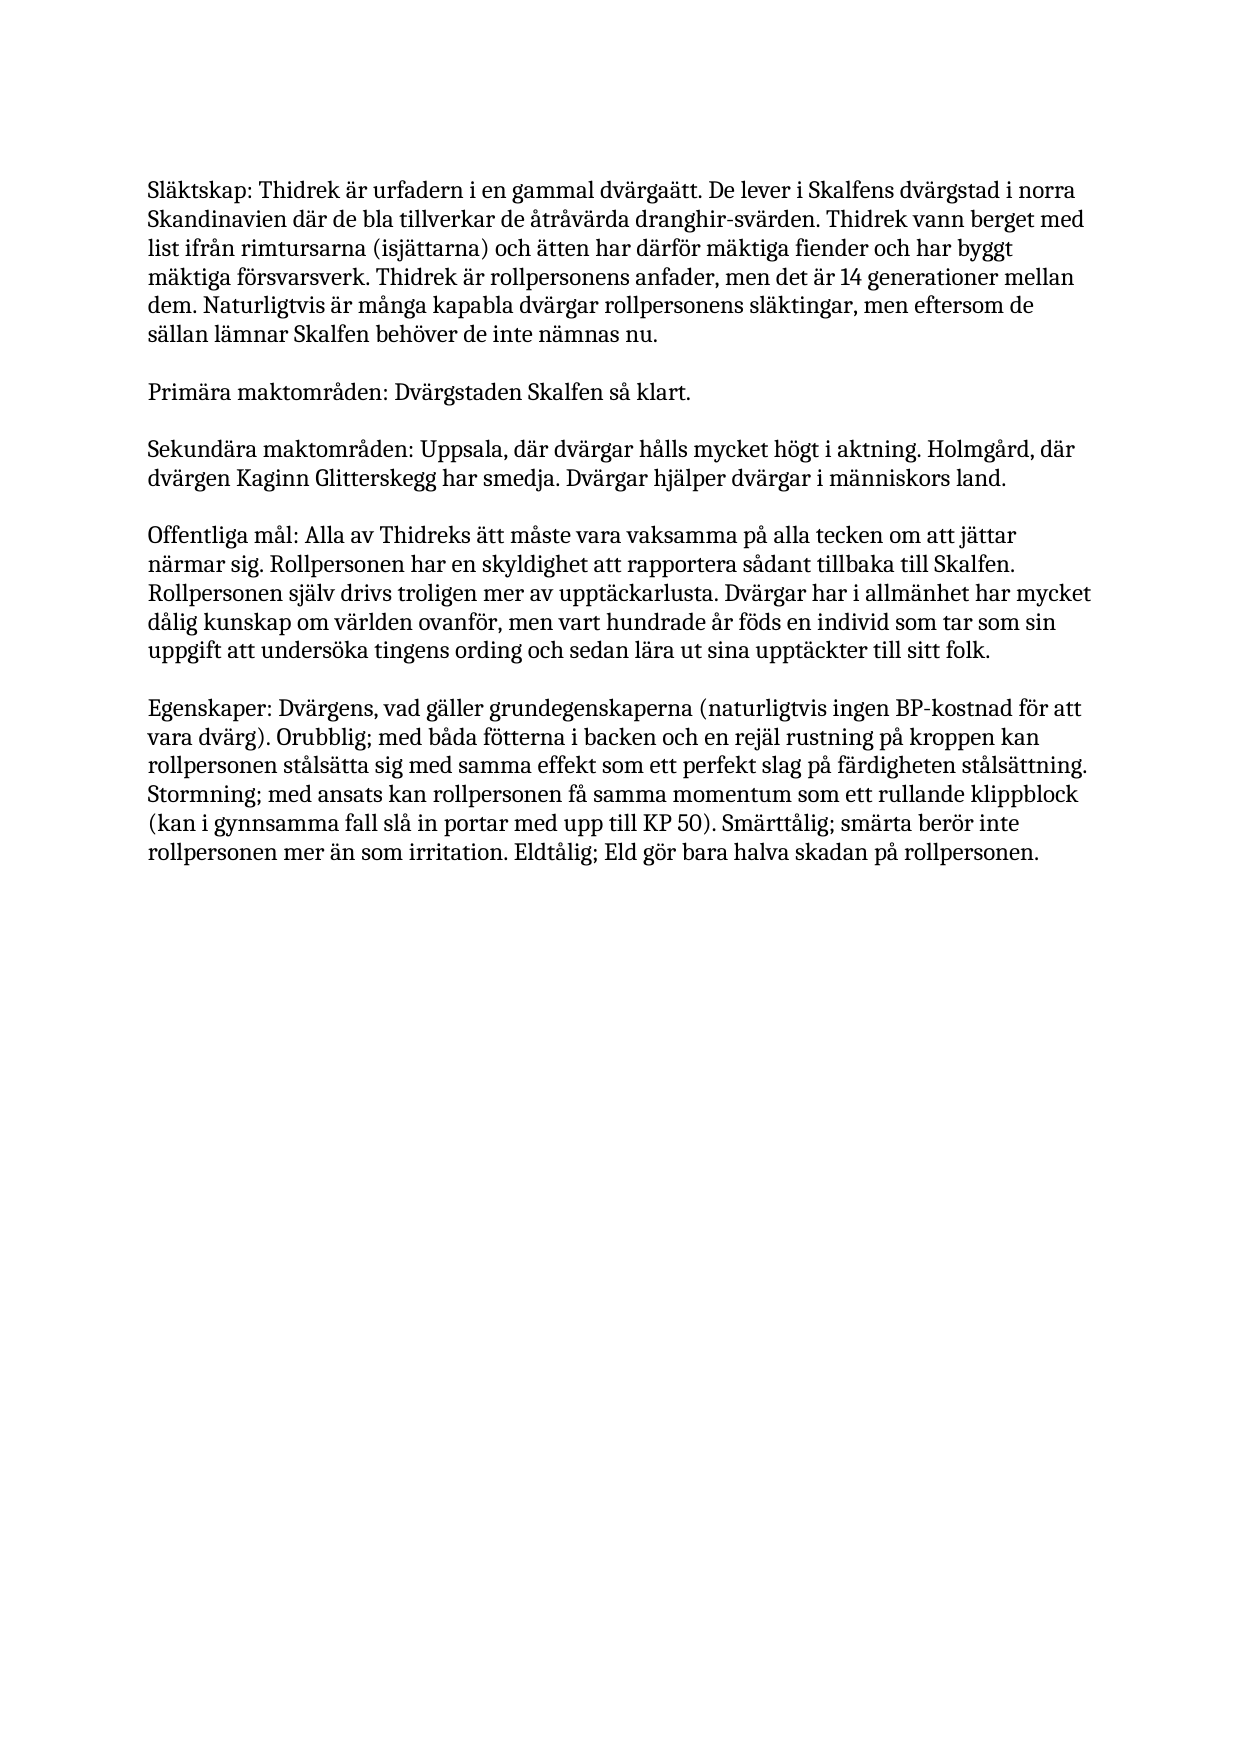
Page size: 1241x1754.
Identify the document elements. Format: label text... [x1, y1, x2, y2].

text Sekundära maktområden: Uppsala, där dvärgar hålls mycket högt i aktning. Holmgård, där dvärgen Kaginn Glitterskegg har smedja. Dvärgar hjälper dvärgar i människors land. [148, 435, 1093, 493]
text Primära maktområden: Dvärgstaden Skalfen så klart. [148, 378, 1093, 406]
text Offentliga mål: Alla av Thidreks ätt måste vara vaksamma på alla tecken om att jättar närmar sig. Rollpersonen har en skyldighet att rapportera sådant tillbaka till Skalfen. Rollpersonen själv drivs troligen mer av upptäckarlusta. Dvärgar har i allmänhet har mycket dålig kunskap om världen ovanför, men vart hundrade år föds en individ som tar som sin uppgift att undersöka tingens ording och sedan lära ut sina upptäckter till sitt folk. [148, 521, 1093, 665]
text Släktskap: Thidrek är urfadern i en gammal dvärgaätt. De lever i Skalfens dvärgstad i norra Skandinavien där de bla tillverkar de åtråvärda dranghir-svärden. Thidrek vann berget med list ifrån rimtursarna (isjättarna) och ätten har därför mäktiga fiender och har byggt mäktiga försvarsverk. Thidrek är rollpersonens anfader, men det är 14 generationer mellan dem. Naturligtvis är många kapabla dvärgar rollpersonens släktingar, men eftersom de sällan lämnar Skalfen behöver de inte nämnas nu. [148, 176, 1093, 349]
text Egenskaper: Dvärgens, vad gäller grundegenskaperna (naturligtvis ingen BP-kostnad för att vara dvärg). Orubblig; med båda fötterna i backen och en rejäl rustning på kroppen kan rollpersonen stålsätta sig med samma effekt som ett perfekt slag på färdigheten stålsättning. Stormning; med ansats kan rollpersonen få samma momentum som ett rullande klippblock (kan i gynnsamma fall slå in portar med upp till KP 50). Smärttålig; smärta berör inte rollpersonen mer än som irritation. Eldtålig; Eld gör bara halva skadan på rollpersonen. [148, 694, 1093, 866]
